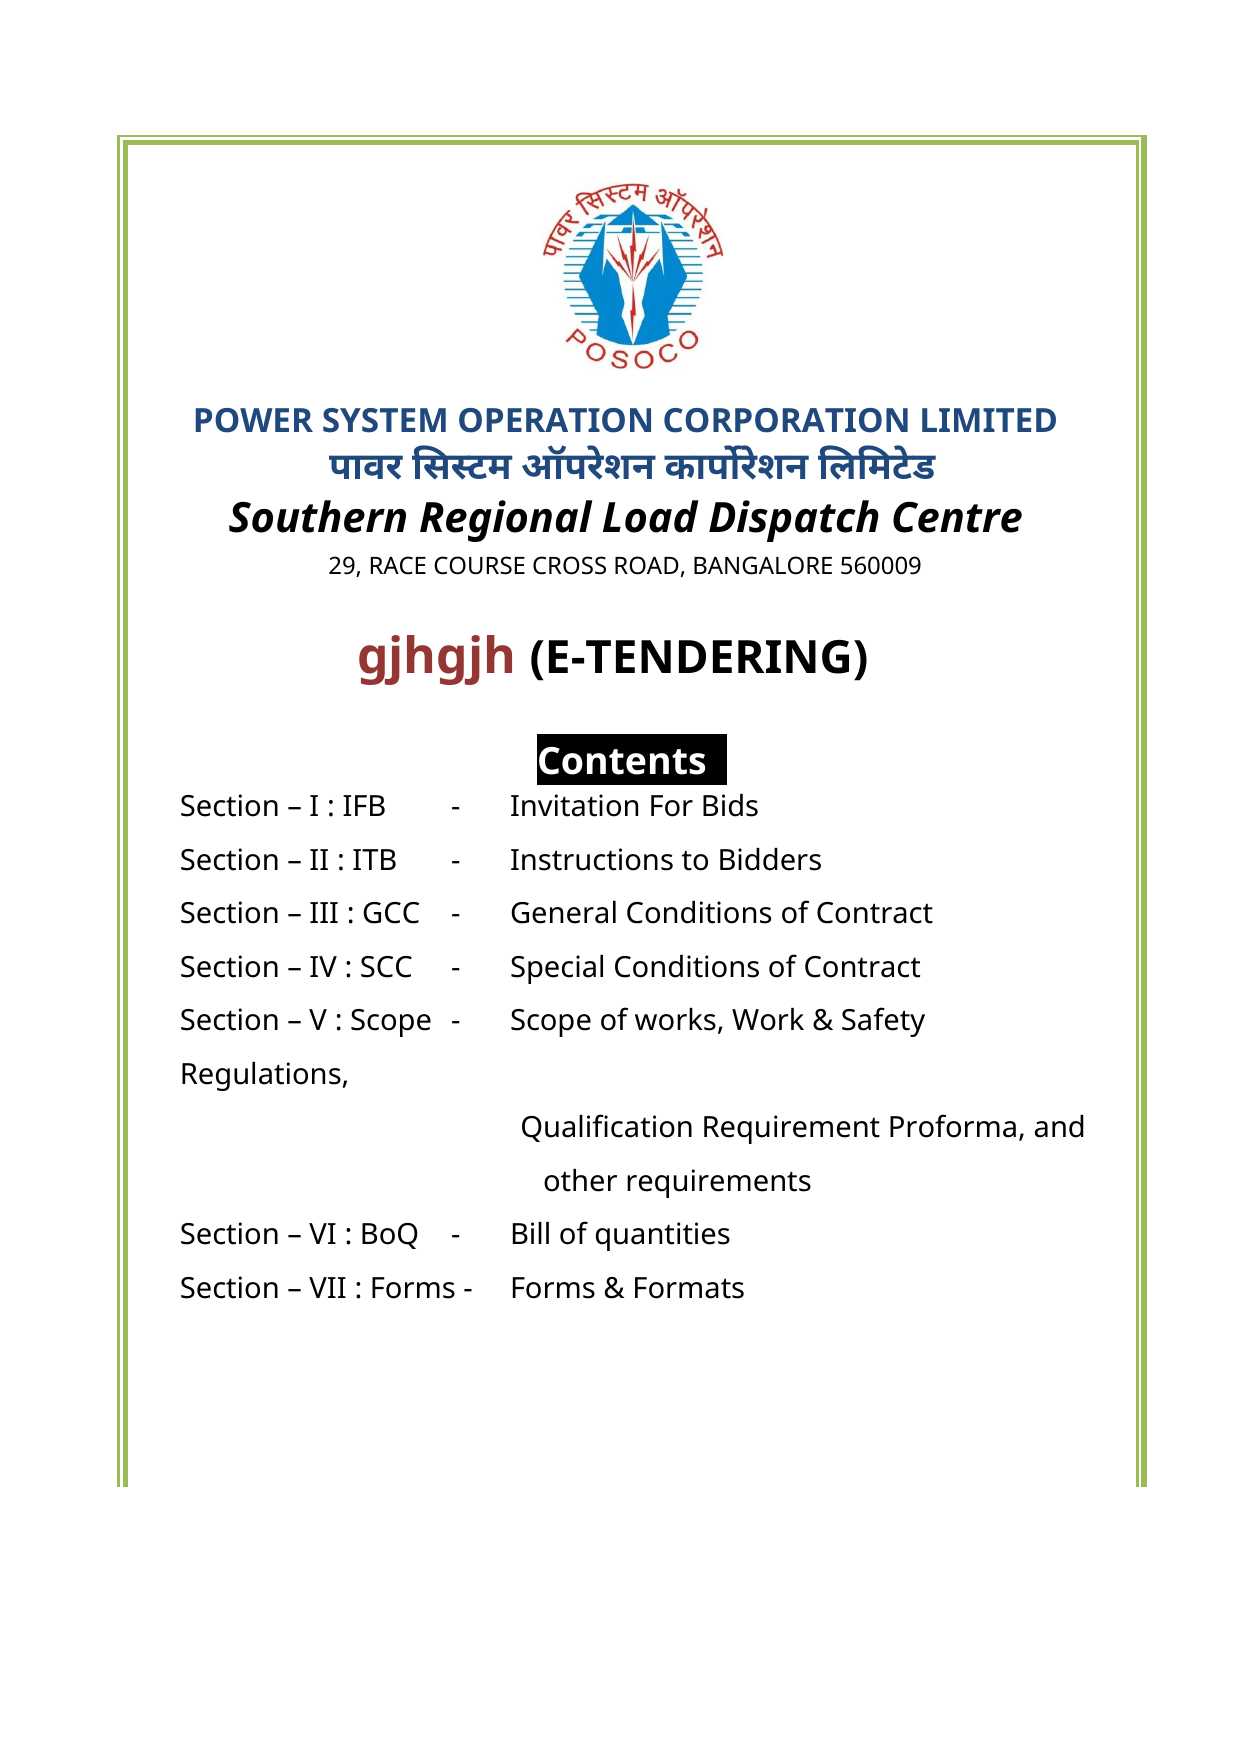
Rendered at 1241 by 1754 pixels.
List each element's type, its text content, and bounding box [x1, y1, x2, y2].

picture [541, 182, 725, 371]
table_header POWER SYSTEM OPERATION CORPORATION LIMITED पावर सिस्टम ऑपरेशन कार्पोरेशन लिमिटेड Southern Regional Load Dispatch Centre 29, RACE COURSE CROSS ROAD, BANGALORE 560009 gjhgjh (E-TENDERING)O NTENTS Contents : Section – I : IFB - Invitation For Bids Section – II : ITB - Instructions to Bidders Section – III : GCC - General Conditions of Contract Section – IV : SCC - Special Conditions of Contract Section – V : Scope - Scope of works, Work & Safety Regulations, Qualification Requirement Proforma, and other requirements Section – VI : BoQ - Bill of quantities Section – VII : Forms - Forms & Formats [123, 137, 1141, 1487]
